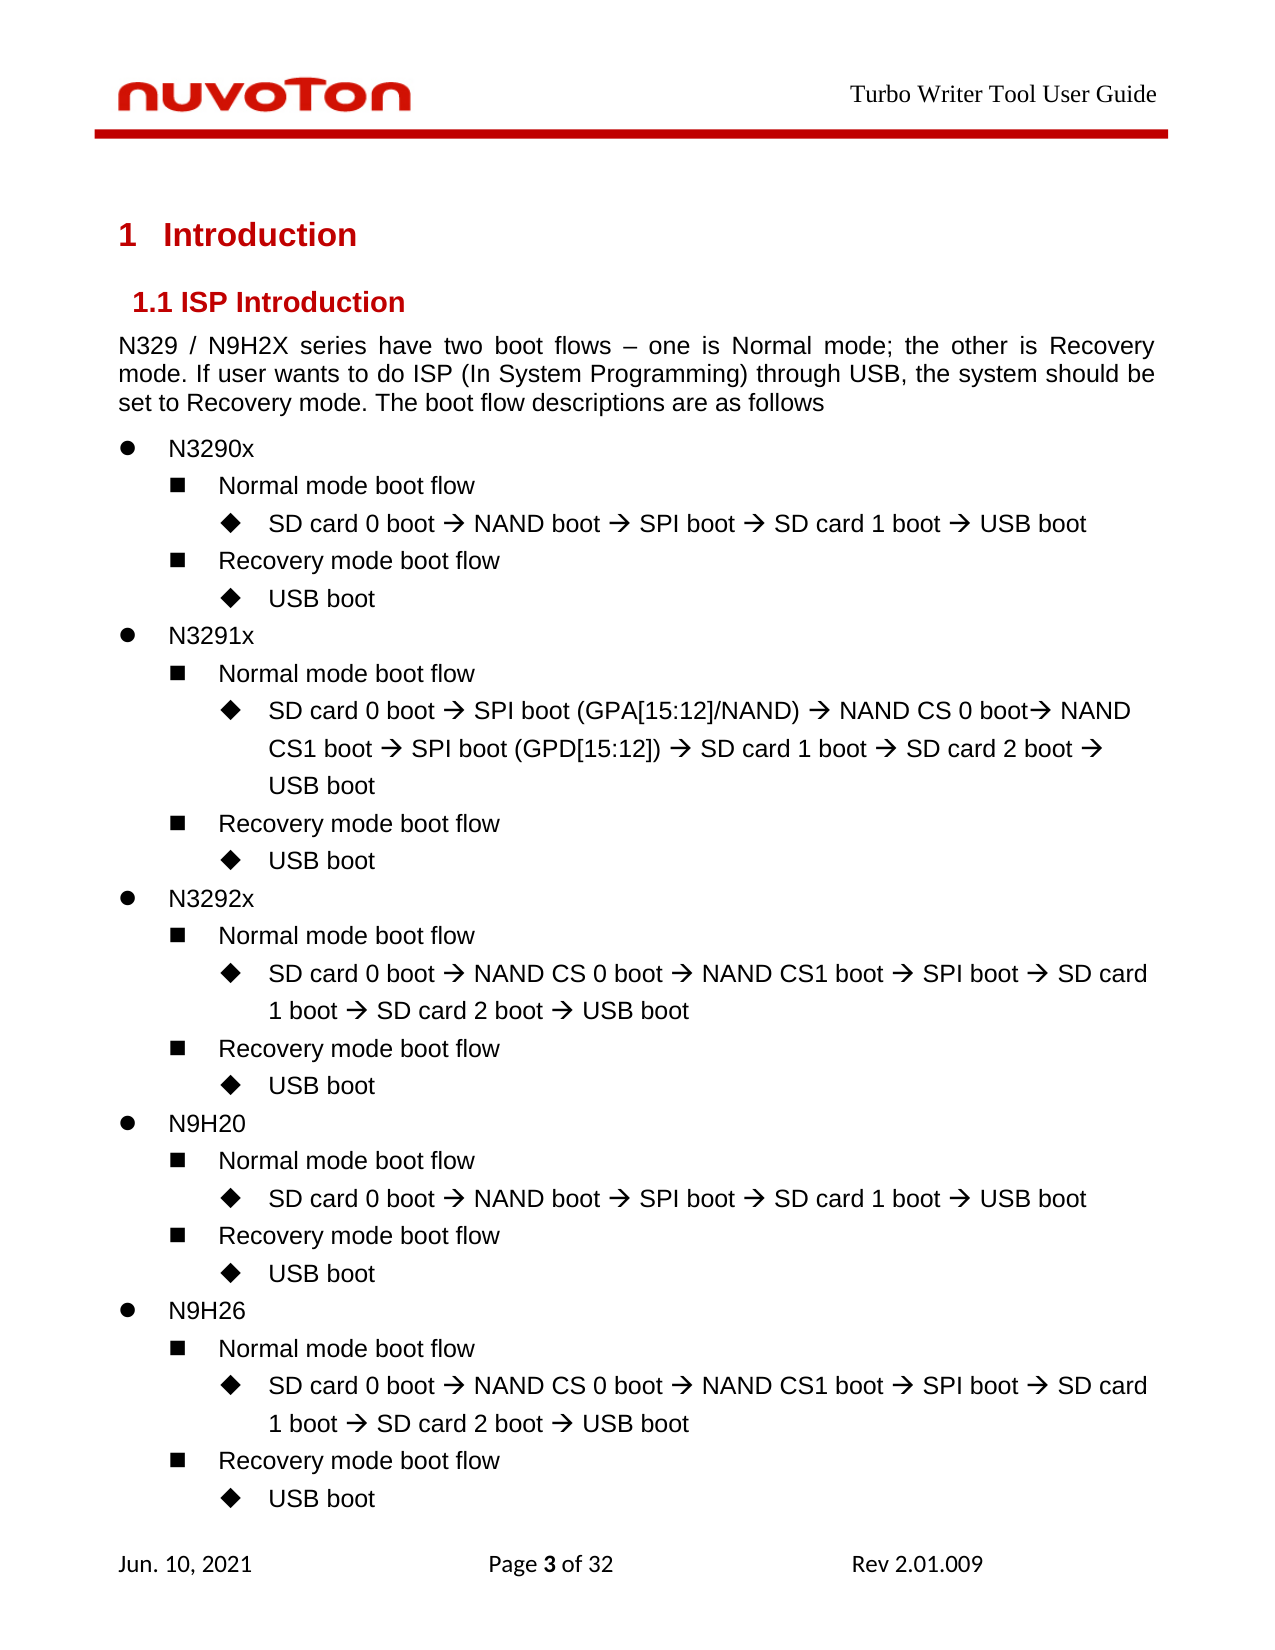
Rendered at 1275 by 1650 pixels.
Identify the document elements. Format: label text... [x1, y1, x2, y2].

list USB boot [218, 579, 1157, 617]
list Normal mode boot flow [168, 467, 1157, 504]
list USB boot [218, 1067, 1157, 1104]
list SD card 0 boot NAND boot SPI boot SD card 1 boot USB boot [218, 1179, 1157, 1217]
text N329 / N9H2X series have two boot flows – one is Normal mode; the other is Recovery mode. If user wants to do ISP (In System Programming) through USB, the system should be set to Recovery mode. The boot flow descriptions are as follows [118, 331, 1157, 417]
list Recovery mode boot flow [168, 1442, 1157, 1479]
list SD card 0 boot NAND boot SPI boot SD card 1 boot USB boot [218, 504, 1157, 542]
list SD card 0 boot NAND CS 0 boot NAND CS1 boot SPI boot SD card 1 boot SD card 2 boot USB boot [218, 1367, 1157, 1442]
list Recovery mode boot flow [168, 1029, 1157, 1067]
list SD card 0 boot NAND CS 0 boot NAND CS1 boot SPI boot SD card 1 boot SD card 2 boot USB boot [218, 954, 1157, 1029]
list USB boot [218, 1254, 1157, 1292]
list N9H20 [118, 1104, 1157, 1142]
picture [110, 73, 422, 117]
list Normal mode boot flow [168, 1329, 1157, 1367]
list Normal mode boot flow [168, 654, 1157, 692]
list USB boot [218, 842, 1157, 879]
list Recovery mode boot flow [168, 542, 1157, 579]
list N3291x [118, 617, 1157, 654]
list N3290x [118, 429, 1157, 467]
list SD card 0 boot SPI boot (GPA[15:12]/NAND) NAND CS 0 boot NAND CS1 boot SPI boot (GPD[15:12]) SD card 1 boot SD card 2 boot USB boot [218, 692, 1157, 804]
list N3292x [118, 879, 1157, 917]
list Recovery mode boot flow [168, 804, 1157, 842]
list Recovery mode boot flow [168, 1217, 1157, 1254]
list USB boot [218, 1479, 1157, 1517]
list Normal mode boot flow [168, 1142, 1157, 1179]
subtitle Introduction [118, 197, 1157, 272]
list N9H26 [118, 1292, 1157, 1329]
list Normal mode boot flow [168, 917, 1157, 954]
subtitle ISP Introduction [132, 284, 1157, 318]
